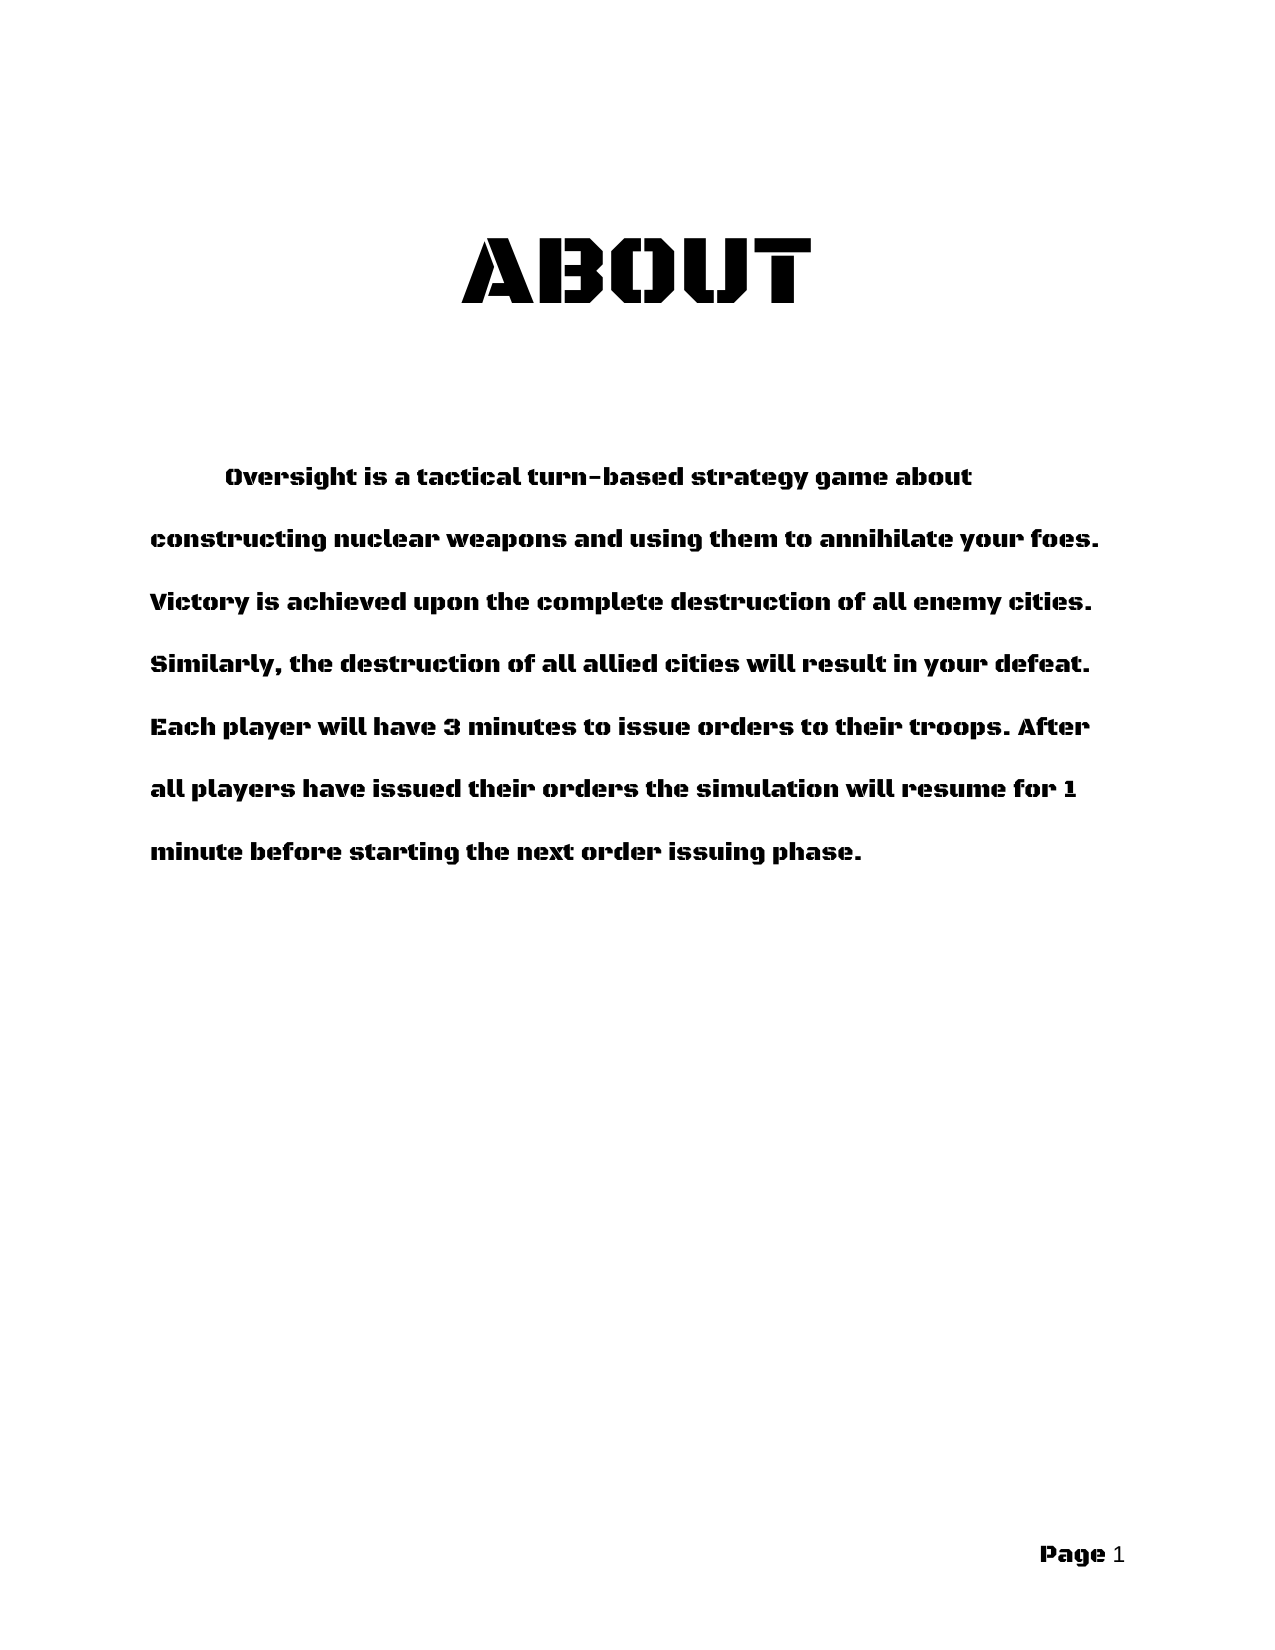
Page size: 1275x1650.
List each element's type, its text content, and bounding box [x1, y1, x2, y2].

text ABOUT [150, 212, 1125, 337]
text Oversight is a tactical turn-based strategy game about constructing nuclear weapons and using them to annihilate your foes. Victory is achieved upon the complete destruction of all enemy cities. Similarly, the destruction of all allied cities will result in your defeat. Each player will have 3 minutes to issue orders to their troops. After all players have issued their orders the simulation will resume for 1 minute before starting the next order issuing phase. [150, 462, 1125, 869]
